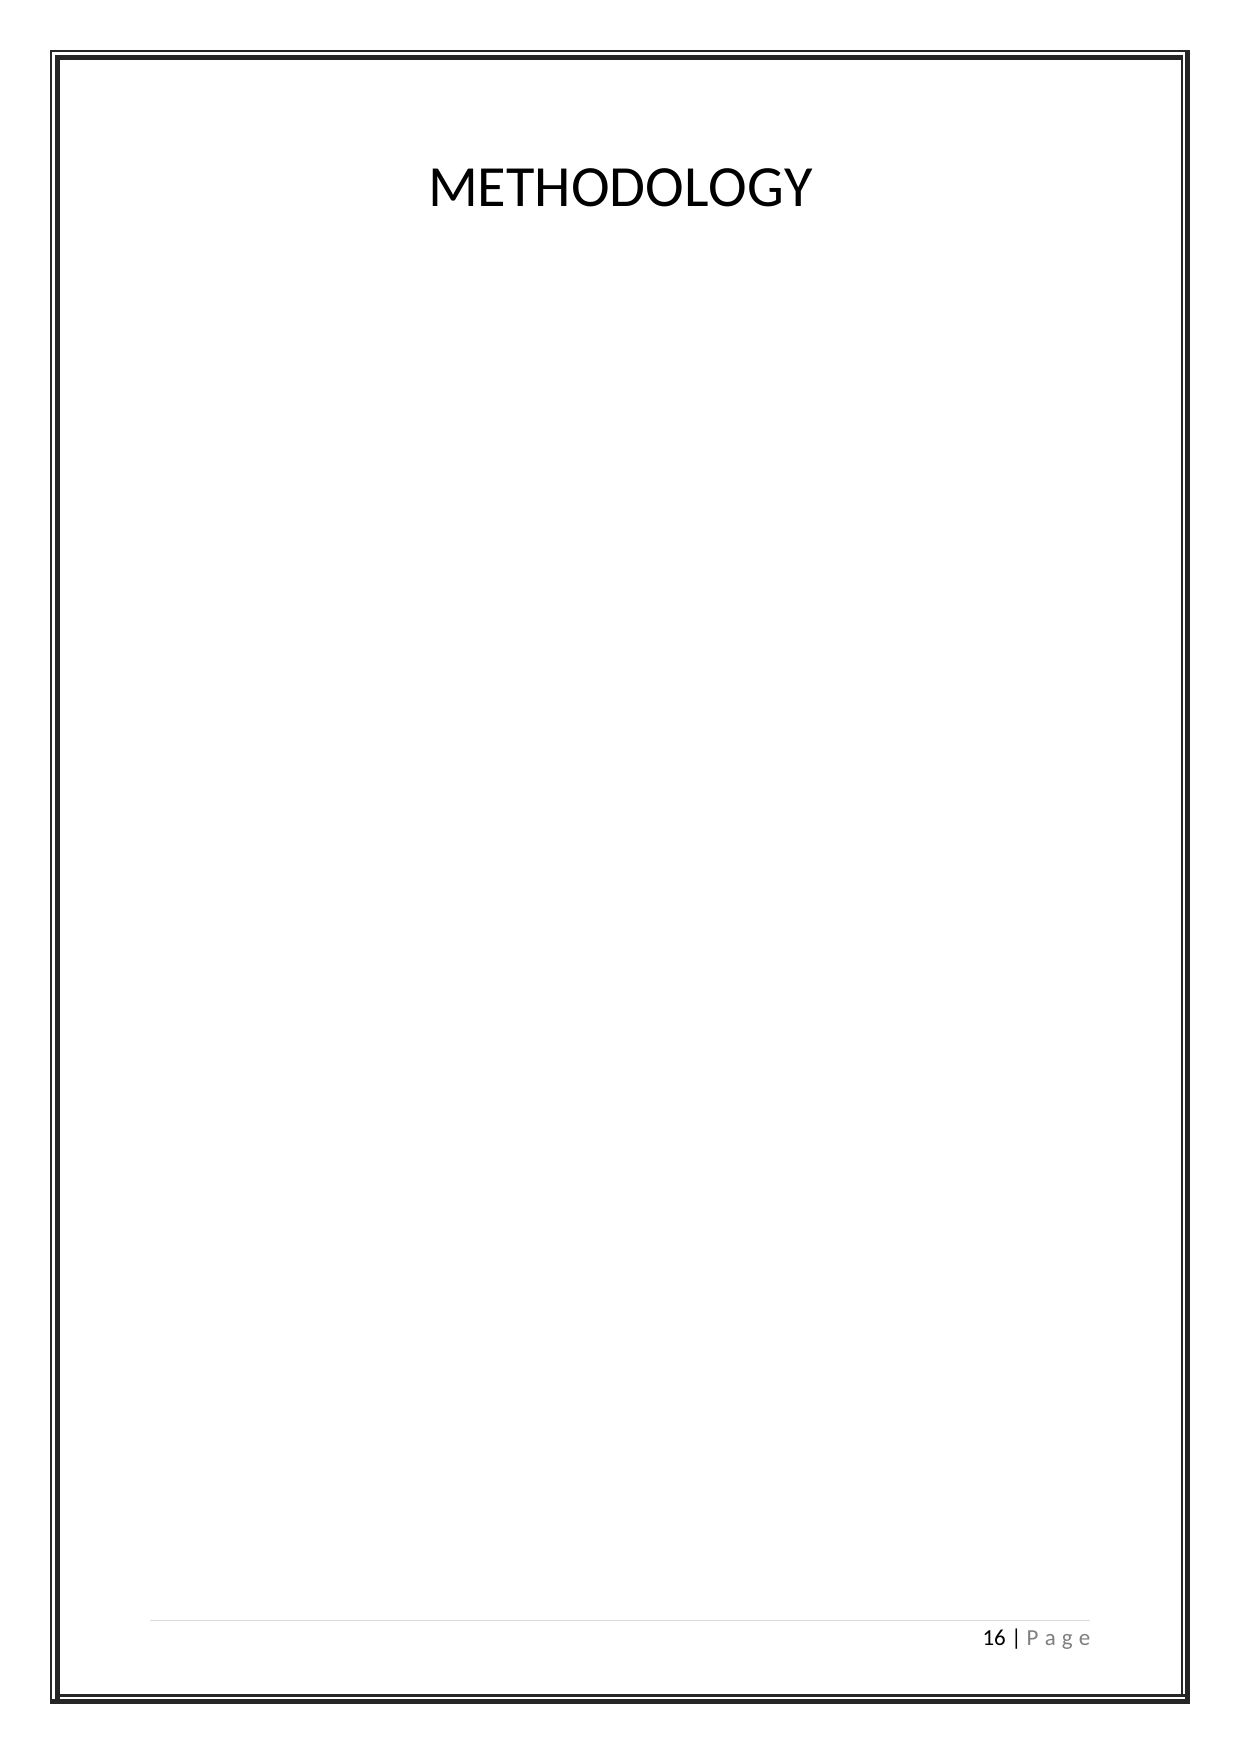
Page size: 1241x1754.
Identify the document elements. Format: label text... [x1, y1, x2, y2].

subtitle METHODOLOGY [150, 150, 1090, 221]
